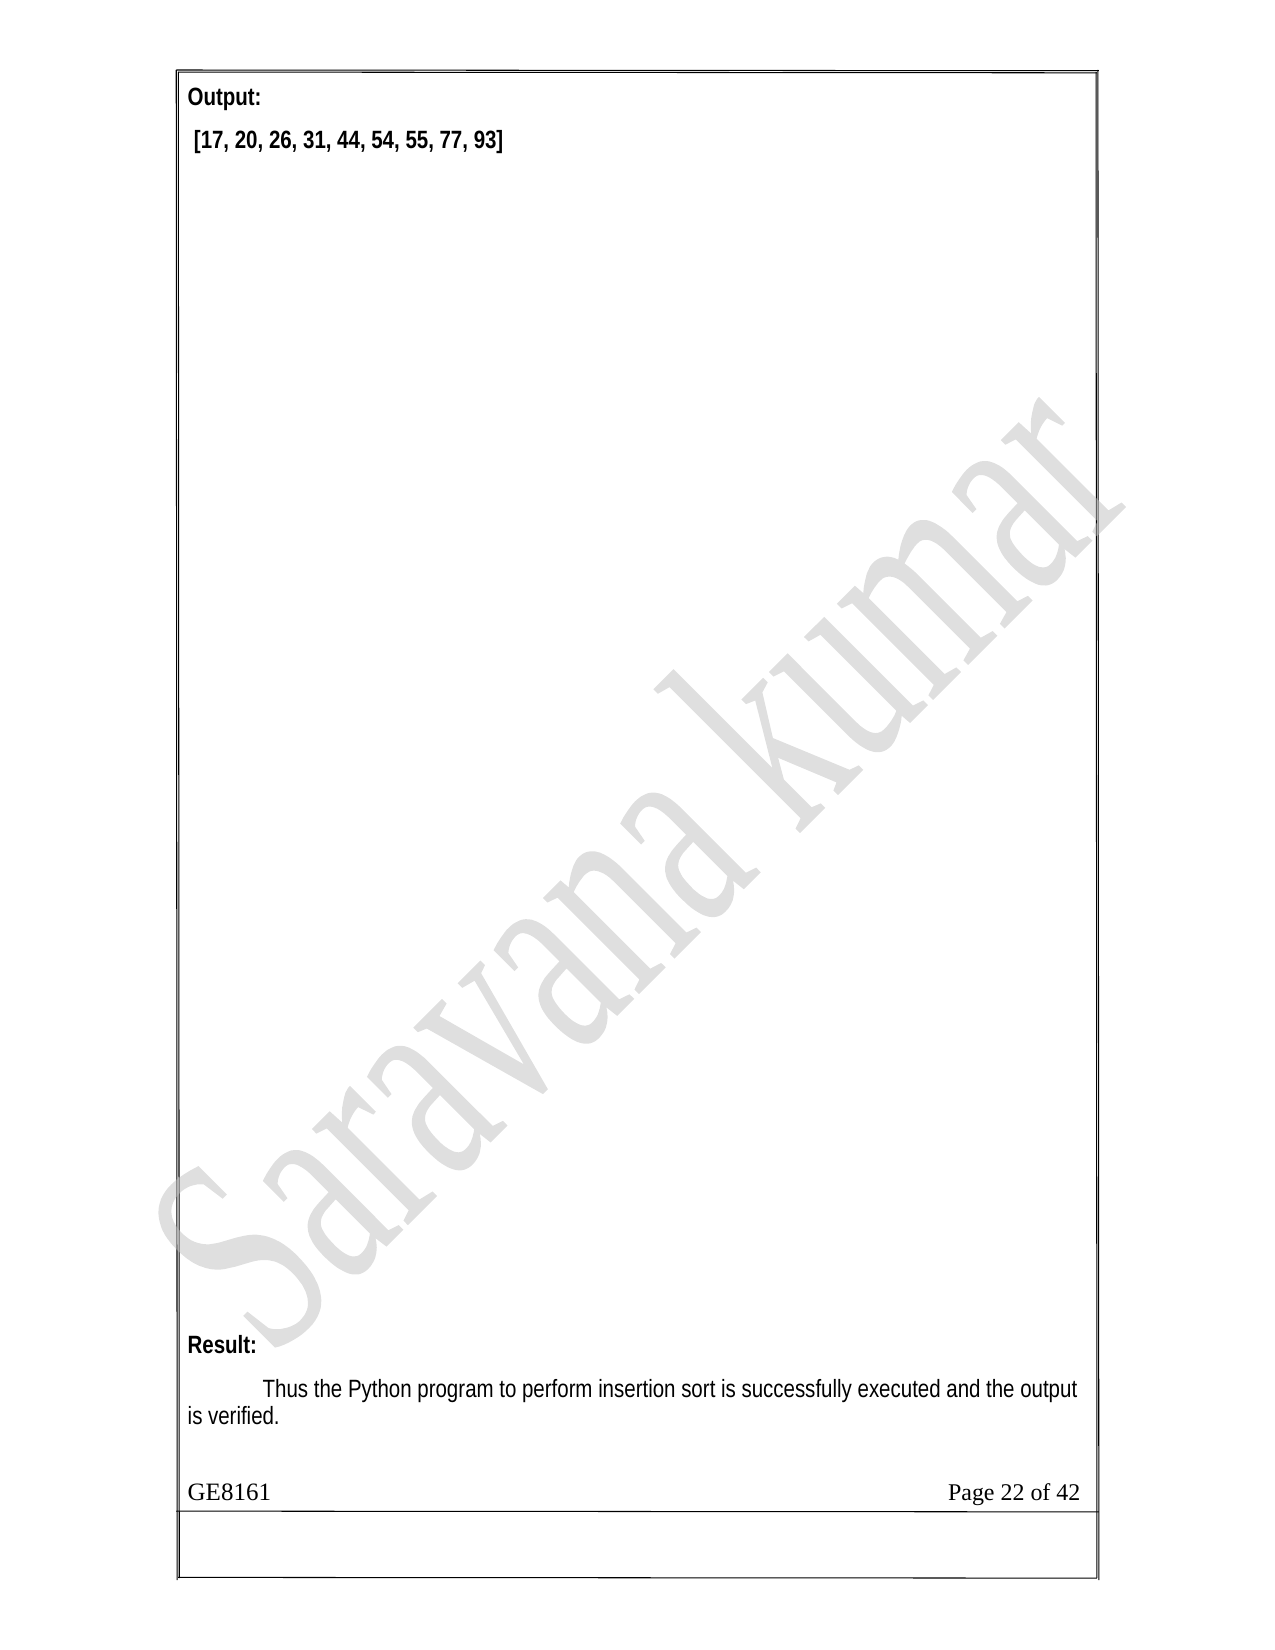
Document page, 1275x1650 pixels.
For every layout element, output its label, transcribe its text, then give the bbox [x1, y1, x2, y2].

text [17, 20, 26, 31, 44, 54, 55, 77, 93] [194, 125, 1125, 153]
text GE8161 Page 22 of 42 [187, 1477, 1125, 1506]
text Result: [187, 1330, 1125, 1358]
text Thus the Python program to perform insertion sort is successfully executed and the output is verified. [187, 1377, 1079, 1429]
text Output: [187, 82, 1125, 110]
